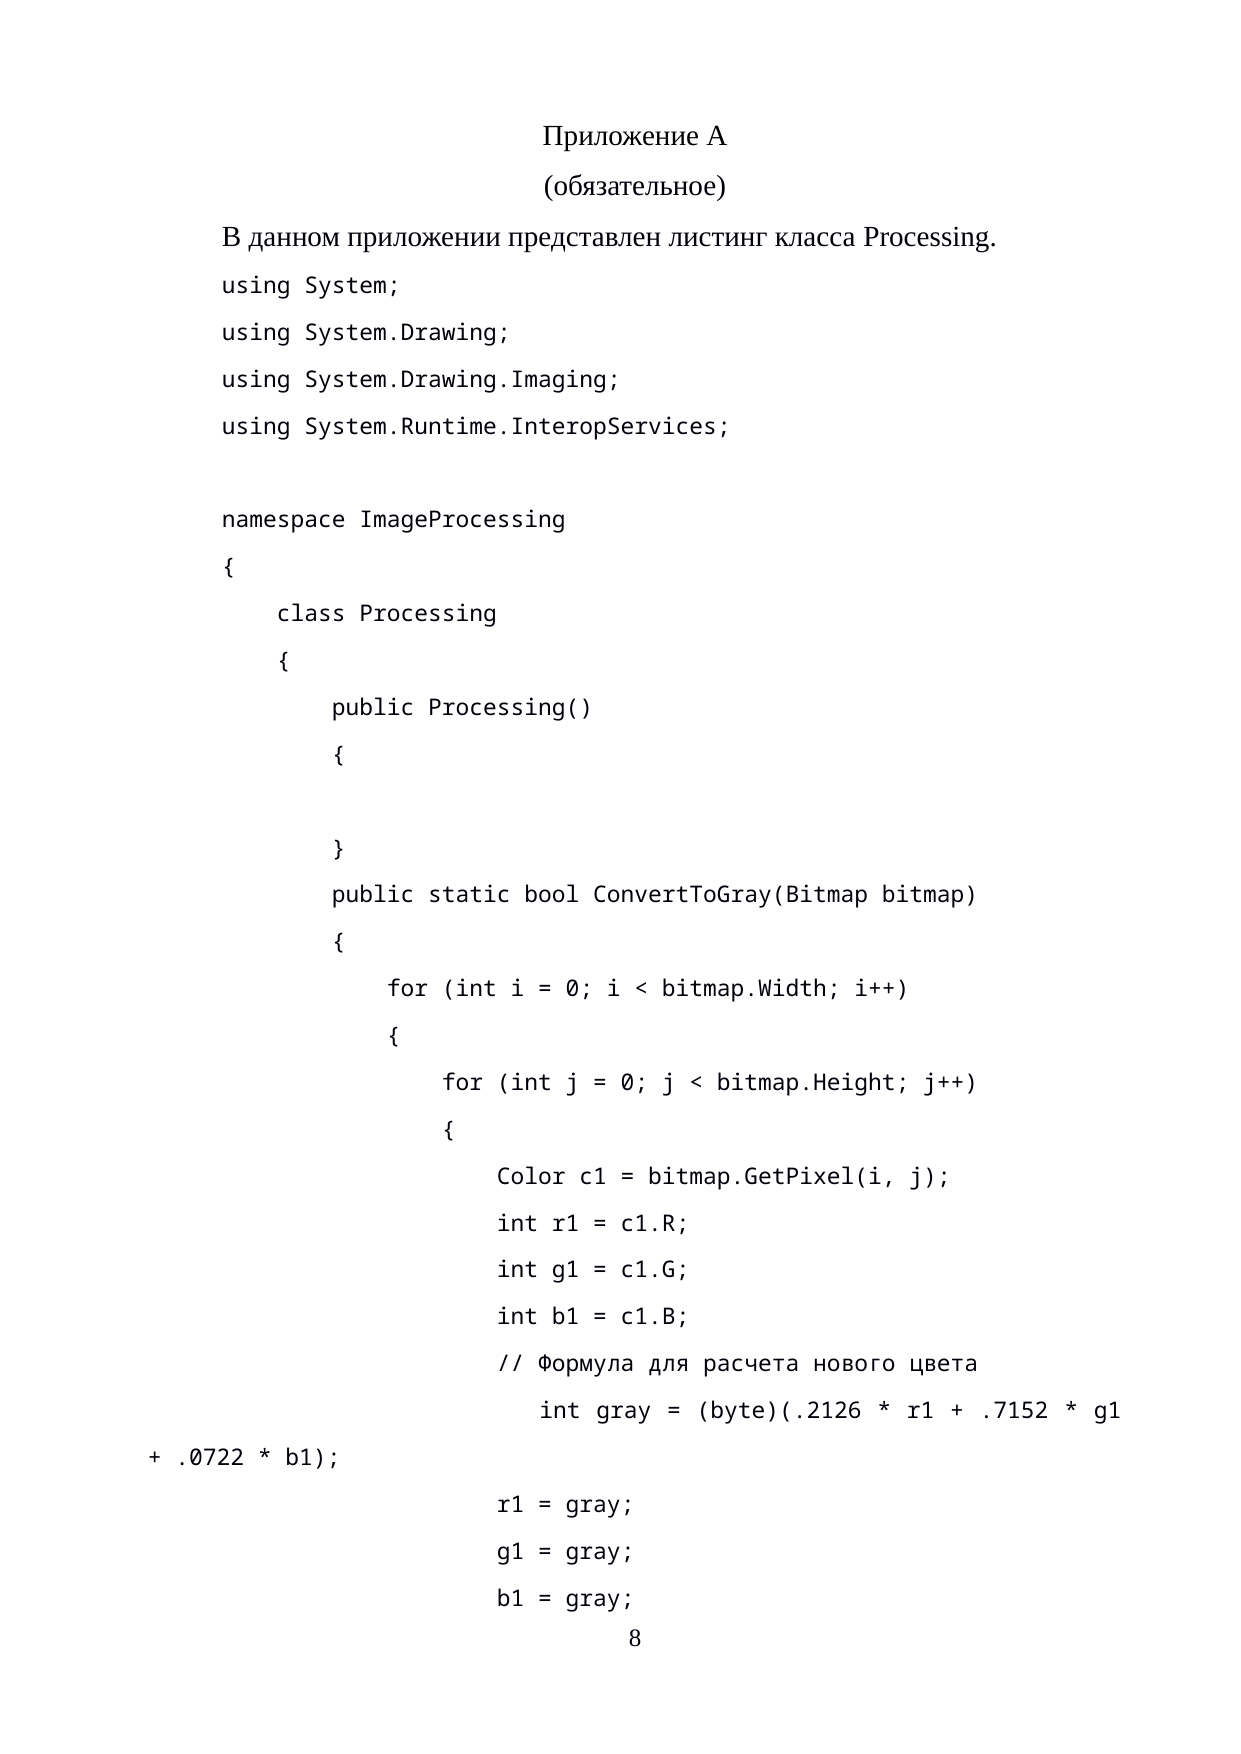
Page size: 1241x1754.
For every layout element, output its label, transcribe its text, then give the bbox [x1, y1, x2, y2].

text { [148, 644, 1122, 675]
text for (int i = 0; i < bitmap.Width; i++) [148, 972, 1122, 1003]
text int r1 = c1.R; [148, 1207, 1122, 1238]
text using System.Runtime.InteropServices; [148, 410, 1122, 441]
text public static bool ConvertToGray(Bitmap bitmap) [148, 878, 1122, 910]
text r1 = gray; [148, 1488, 1122, 1519]
text class Processing [148, 597, 1122, 628]
text g1 = gray; [148, 1535, 1122, 1566]
subtitle Приложение А [148, 118, 1122, 152]
text using System; [148, 269, 1122, 300]
text { [148, 738, 1122, 769]
text namespace ImageProcessing [148, 503, 1122, 535]
text { [148, 1113, 1122, 1144]
text Color c1 = bitmap.GetPixel(i, j); [148, 1160, 1122, 1191]
text { [148, 550, 1122, 582]
text (обязательное) [148, 168, 1122, 202]
text for (int j = 0; j < bitmap.Height; j++) [148, 1066, 1122, 1097]
text { [148, 1019, 1122, 1050]
text public Processing() [148, 691, 1122, 722]
text { [148, 925, 1122, 957]
text using System.Drawing.Imaging; [148, 363, 1122, 394]
text int g1 = c1.G; [148, 1253, 1122, 1285]
text // Формула для расчета нового цвета [148, 1347, 1122, 1378]
text int b1 = c1.B; [148, 1300, 1122, 1332]
text int gray = (byte)(.2126 * r1 + .7152 * g1 + .0722 * b1); [148, 1394, 1122, 1472]
text b1 = gray; [148, 1582, 1122, 1613]
text } [148, 832, 1122, 863]
text В данном приложении представлен листинг класса Processing. [148, 219, 1122, 252]
text using System.Drawing; [148, 316, 1122, 347]
